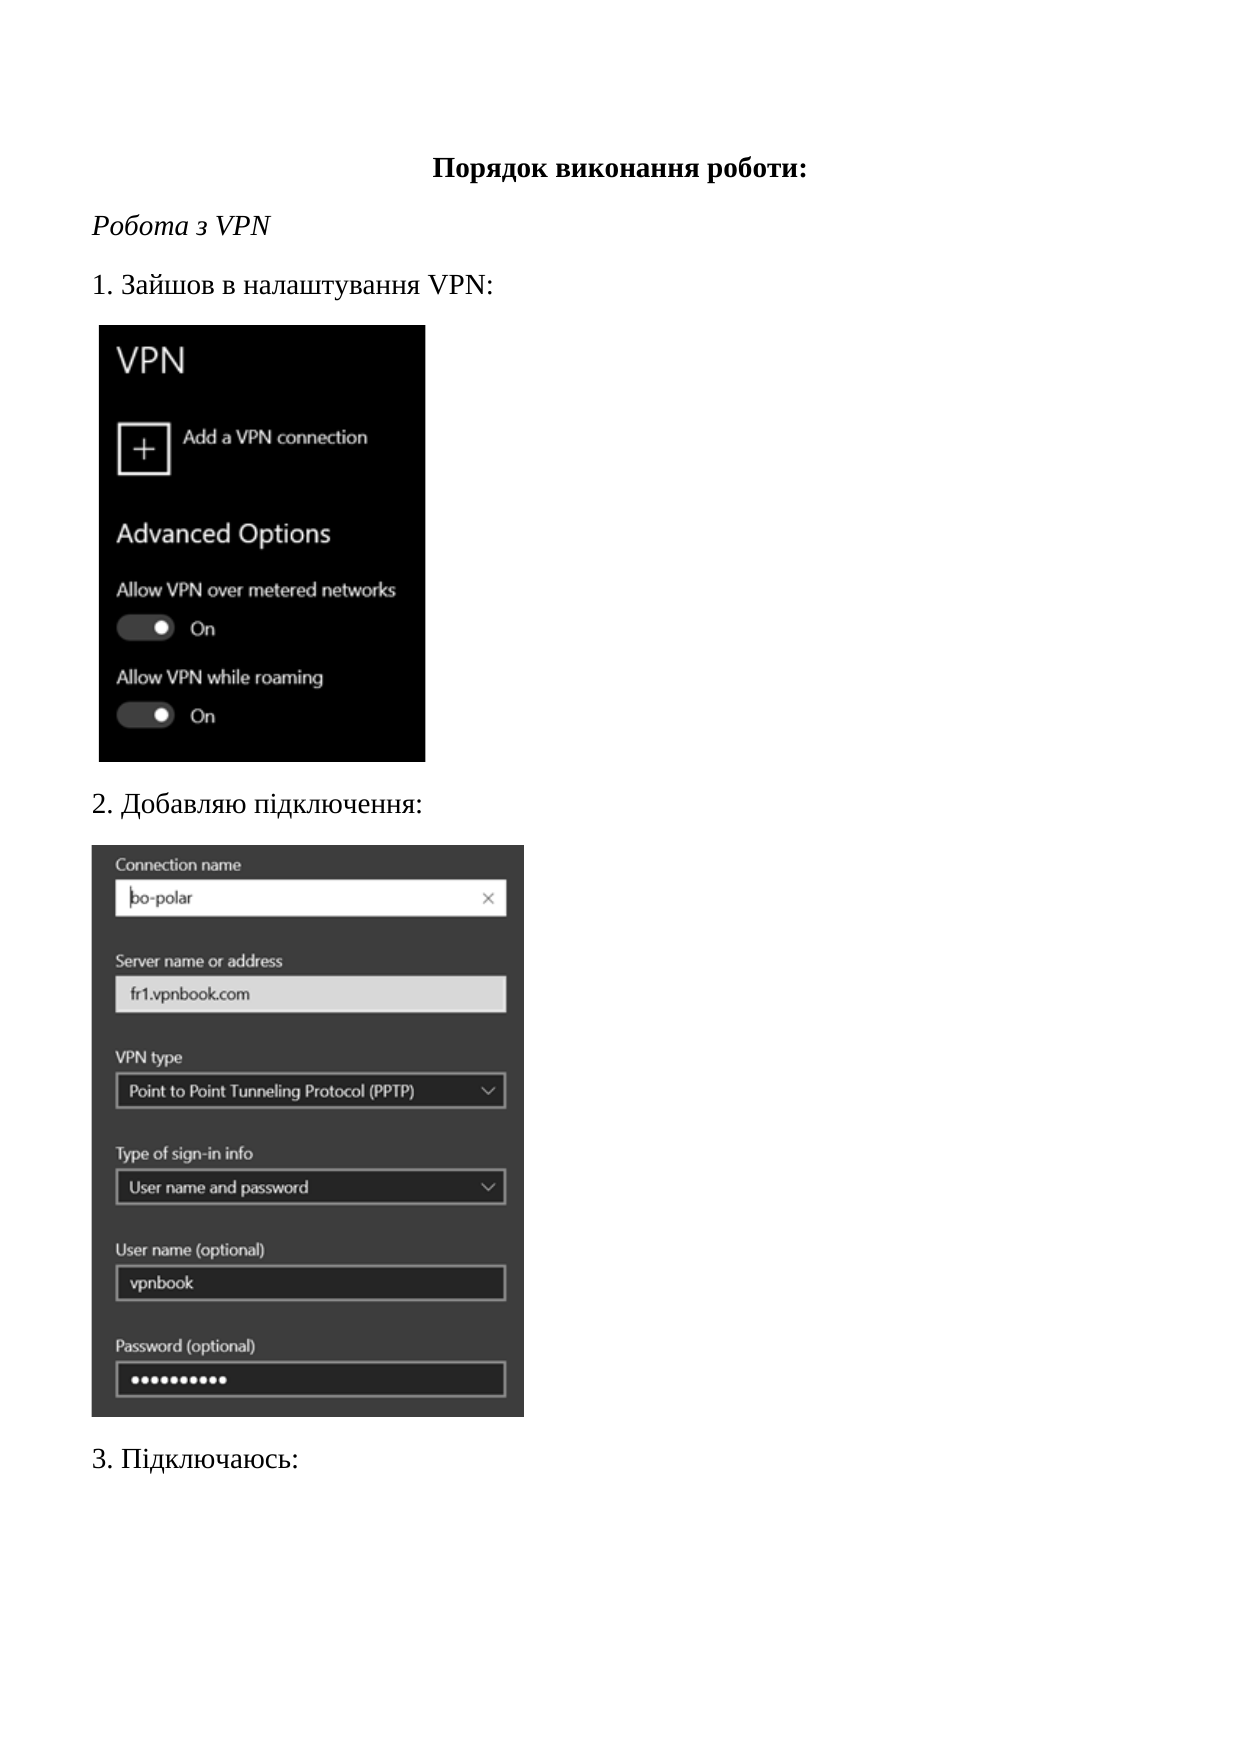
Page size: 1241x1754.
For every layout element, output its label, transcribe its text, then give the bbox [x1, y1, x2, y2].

text Робота з VPN [92, 208, 1090, 242]
picture [91, 845, 524, 1417]
text 1. Зайшов в налаштування VPN: [92, 267, 1090, 301]
text 3. Підключаюсь: [92, 1442, 1090, 1475]
text Порядок виконання роботи: [150, 150, 1090, 183]
picture [98, 325, 426, 762]
text 2. Добавляю підключення: [92, 787, 1090, 820]
